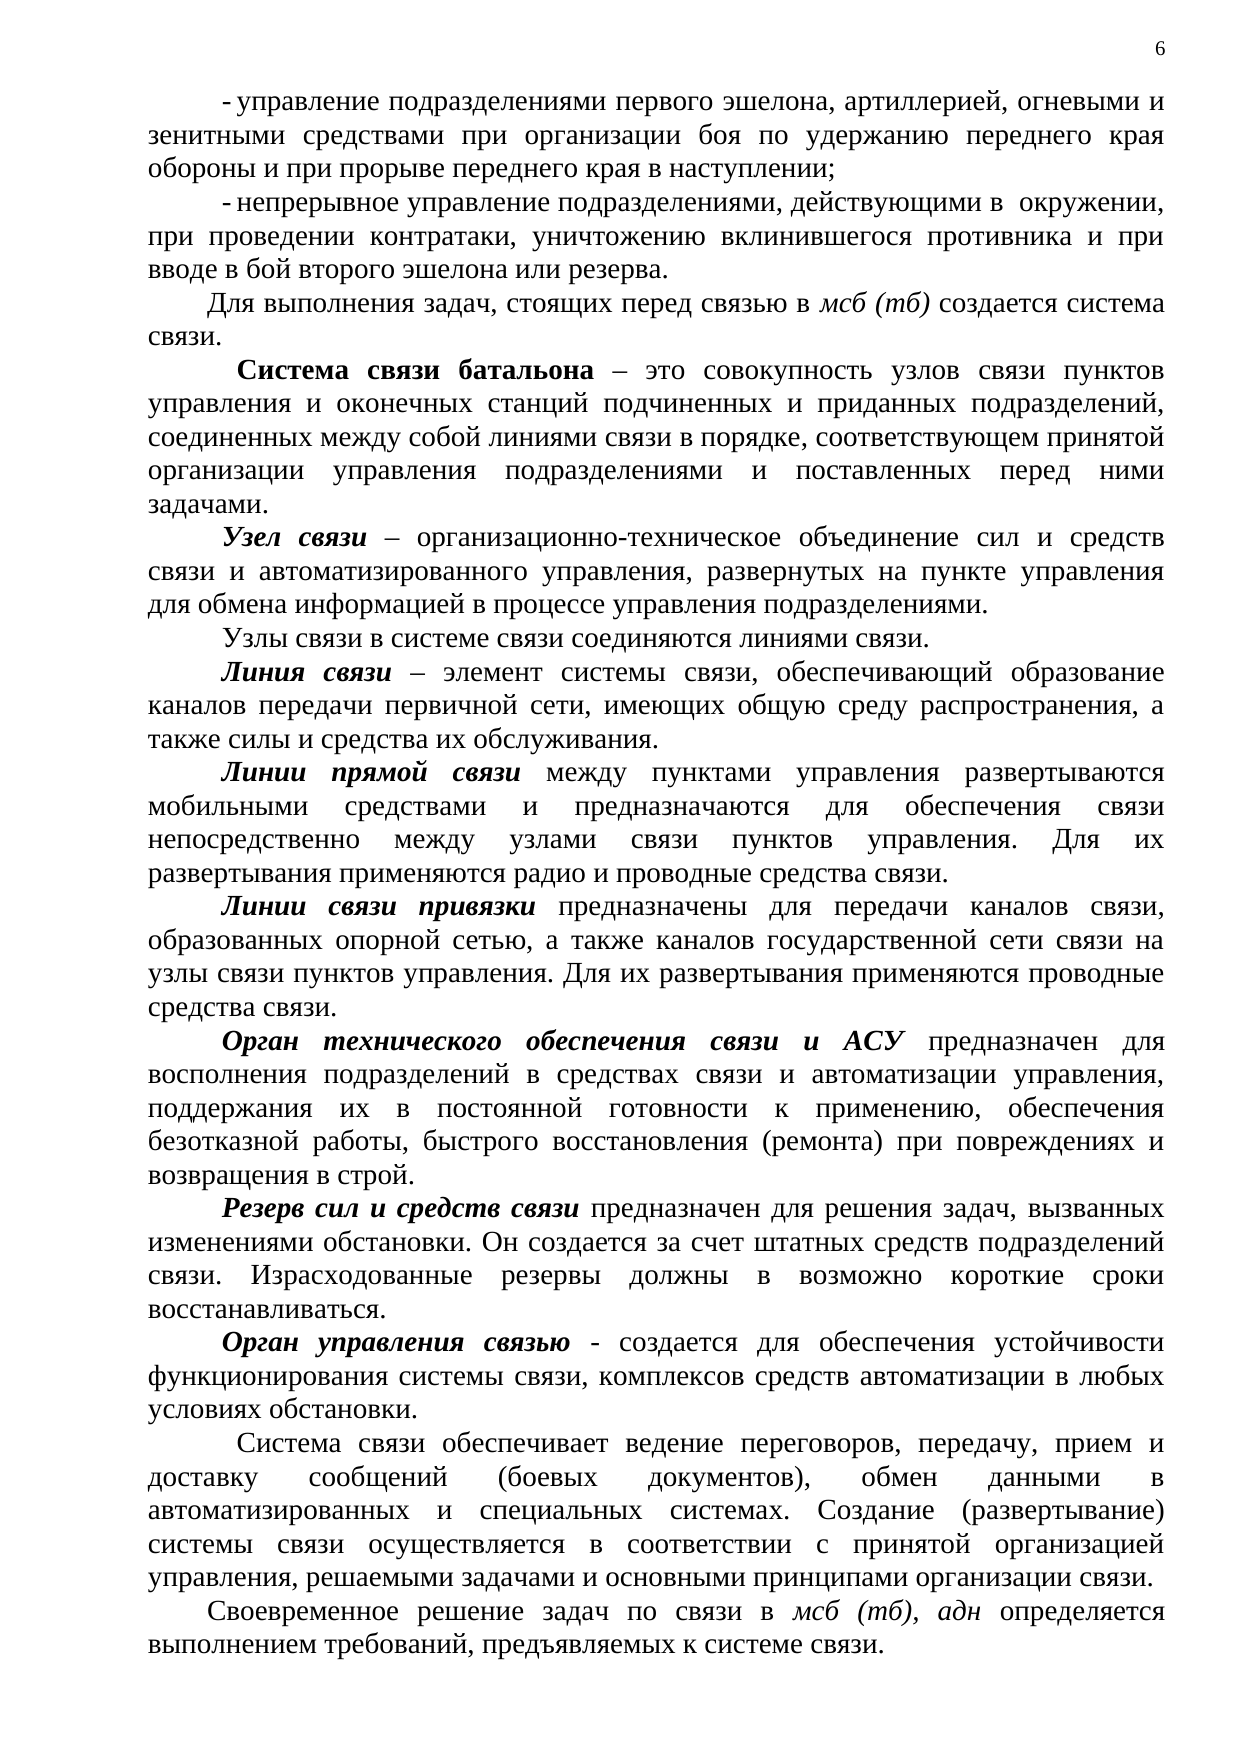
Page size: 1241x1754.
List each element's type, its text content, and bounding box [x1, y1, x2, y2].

text Линии связи привязки предназначены для передачи каналов связи, образованных опорной сетью, а также каналов государственной сети связи на узлы связи пунктов управления. Для их развертывания применяются проводные средства связи. [148, 888, 1165, 1023]
list управление подразделениями первого эшелона, артиллерией, огневыми и зенитными средствами при организации боя по удержанию переднего края обороны и при прорыве переднего края в наступлении; [148, 83, 1165, 184]
text Узлы связи в системе связи соединяются линиями связи. [148, 620, 1165, 654]
text Для выполнения задач, стоящих перед связью в мсб (тб) создается система связи. [148, 285, 1165, 352]
text Орган управления связью - создается для обеспечения устойчивости функционирования системы связи, комплексов средств автоматизации в любых условиях обстановки. [148, 1324, 1165, 1425]
text Резерв сил и средств связи предназначен для решения задач, вызванных изменениями обстановки. Он создается за счет штатных средств подразделений связи. Израсходованные резервы должны в возможно короткие сроки восстанавливаться. [148, 1190, 1165, 1324]
text Узел связи – организационно-техническое объединение сил и средств связи и автоматизированного управления, развернутых на пункте управления для обмена информацией в процессе управления подразделениями. [148, 519, 1165, 620]
text Линия связи – элемент системы связи, обеспечивающий образование каналов передачи первичной сети, имеющих общую среду распространения, а также силы и средства их обслуживания. [148, 654, 1165, 754]
text Орган технического обеспечения связи и АСУ предназначен для восполнения подразделений в средствах связи и автоматизации управления, поддержания их в постоянной готовности к применению, обеспечения безотказной работы, быстрого восстановления (ремонта) при повреждениях и возвращения в строй. [148, 1023, 1165, 1190]
text Своевременное решение задач по связи в мсб (тб), адн определяется выполнением требований, предъявляемых к системе связи. [148, 1593, 1165, 1660]
text Система связи обеспечивает ведение переговоров, передачу, прием и доставку сообщений (боевых документов), обмен данными в автоматизированных и специальных системах. Создание (развертывание) системы связи осуществляется в соответствии с принятой организацией управления, решаемыми задачами и основными принципами организации связи. [148, 1425, 1165, 1593]
text Система связи батальона – это совокупность узлов связи пунктов управления и оконечных станций подчиненных и приданных подразделений, соединенных между собой линиями связи в порядке, соответствующем принятой организации управления подразделениями и поставленных перед ними задачами. [148, 352, 1165, 519]
list непрерывное управление подразделениями, действующими в окружении, при проведении контратаки, уничтожению вклинившегося противника и при вводе в бой второго эшелона или резерва. [148, 184, 1165, 285]
text Линии прямой связи между пунктами управления развертываются мобильными средствами и предназначаются для обеспечения связи непосредственно между узлами связи пунктов управления. Для их развертывания применяются радио и проводные средства связи. [148, 754, 1165, 888]
